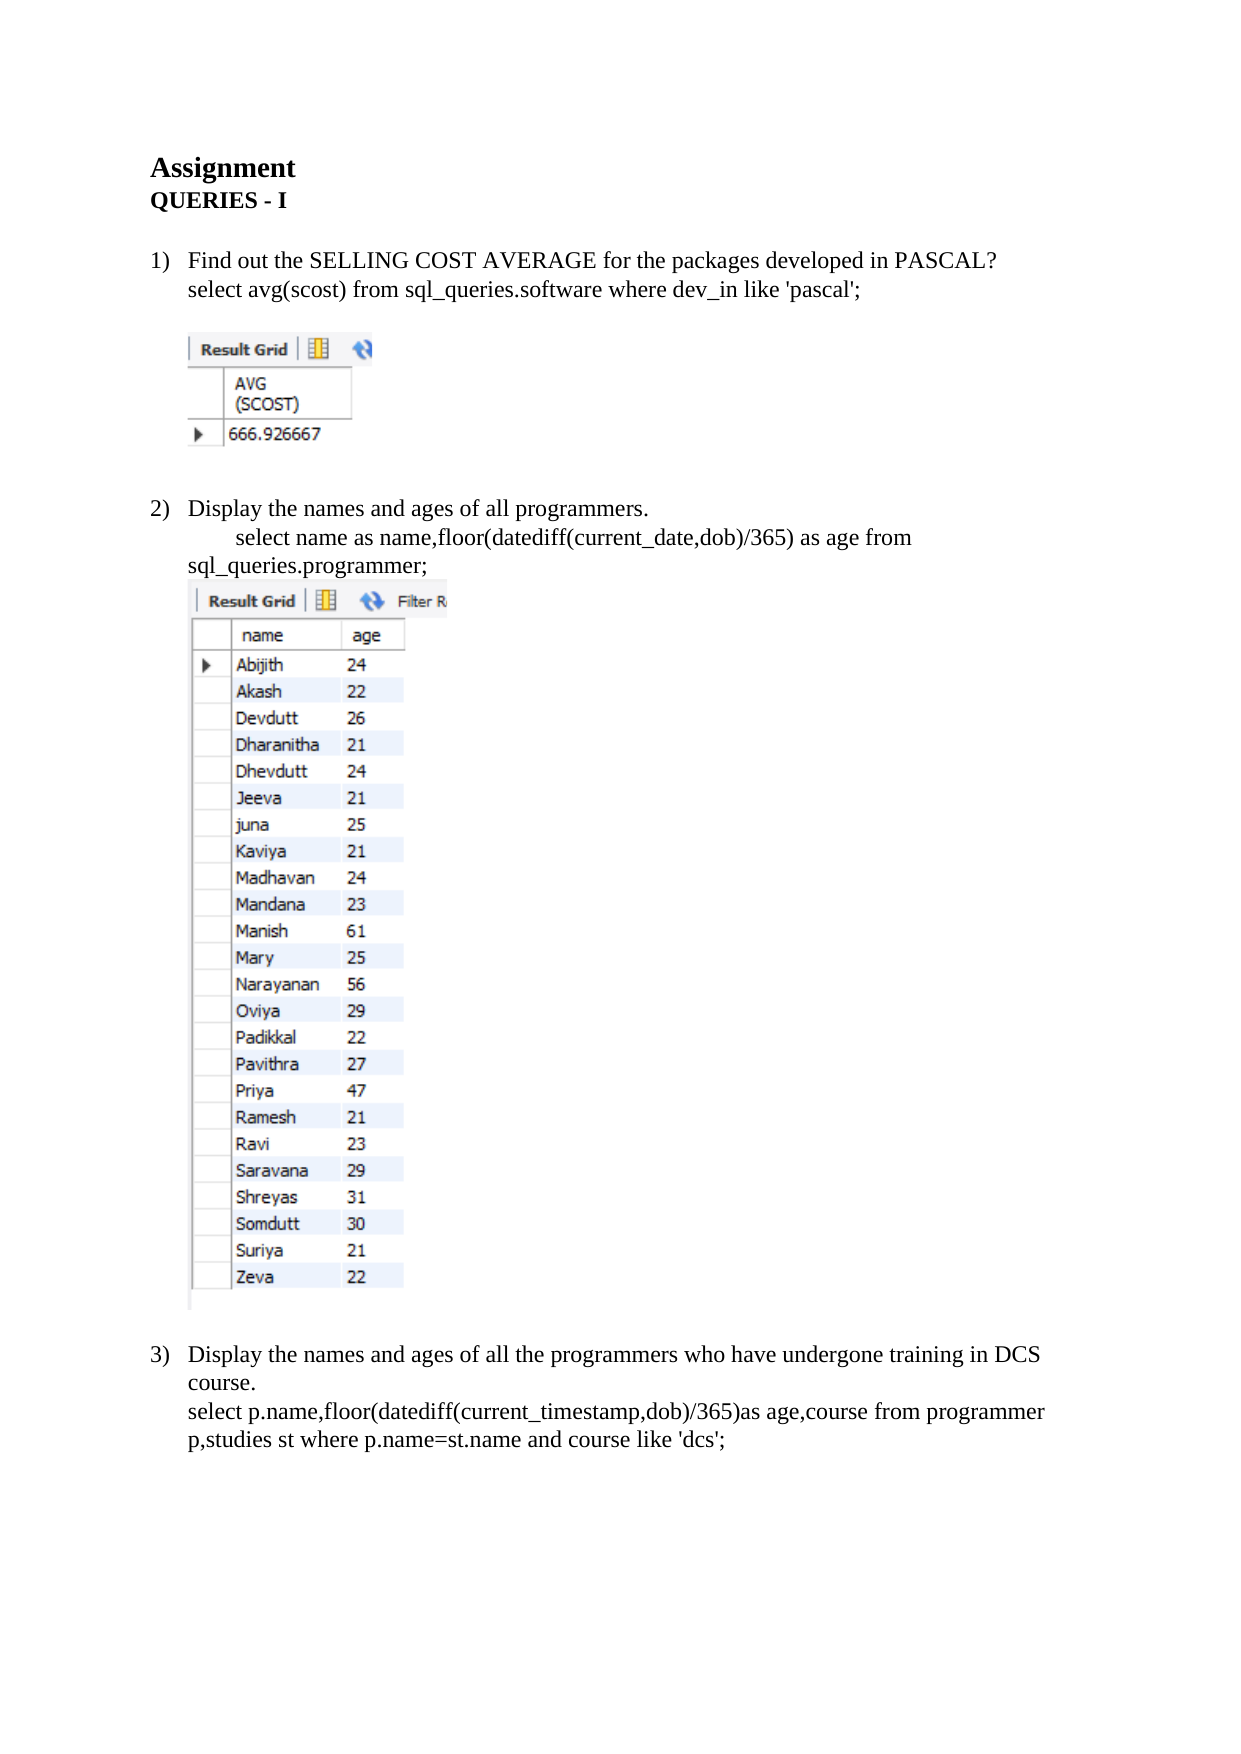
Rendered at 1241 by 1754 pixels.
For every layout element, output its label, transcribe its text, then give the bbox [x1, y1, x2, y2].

list Display the names and ages of all the programmers who have undergone training in DCS course. [150, 1339, 1090, 1396]
text select name as name,floor(datediff(current_date,dob)/365) as age from sql_queries.programmer; [188, 522, 1090, 578]
list Find out the SELLING COST AVERAGE for the packages developed in PASCAL? [150, 246, 1090, 273]
text select p.name,floor(datediff(current_timestamp,dob)/365)as age,course from programmer p,studies st where p.name=st.name and course like 'dcs'; [188, 1397, 1090, 1453]
picture [187, 332, 373, 464]
subtitle QUERIES - I [150, 186, 1088, 214]
text select avg(scost) from sql_queries.software where dev_in like 'pascal'; [188, 274, 1090, 302]
subtitle Assignment [150, 150, 1088, 183]
picture [187, 579, 448, 1310]
list Display the names and ages of all programmers. [150, 494, 1090, 521]
